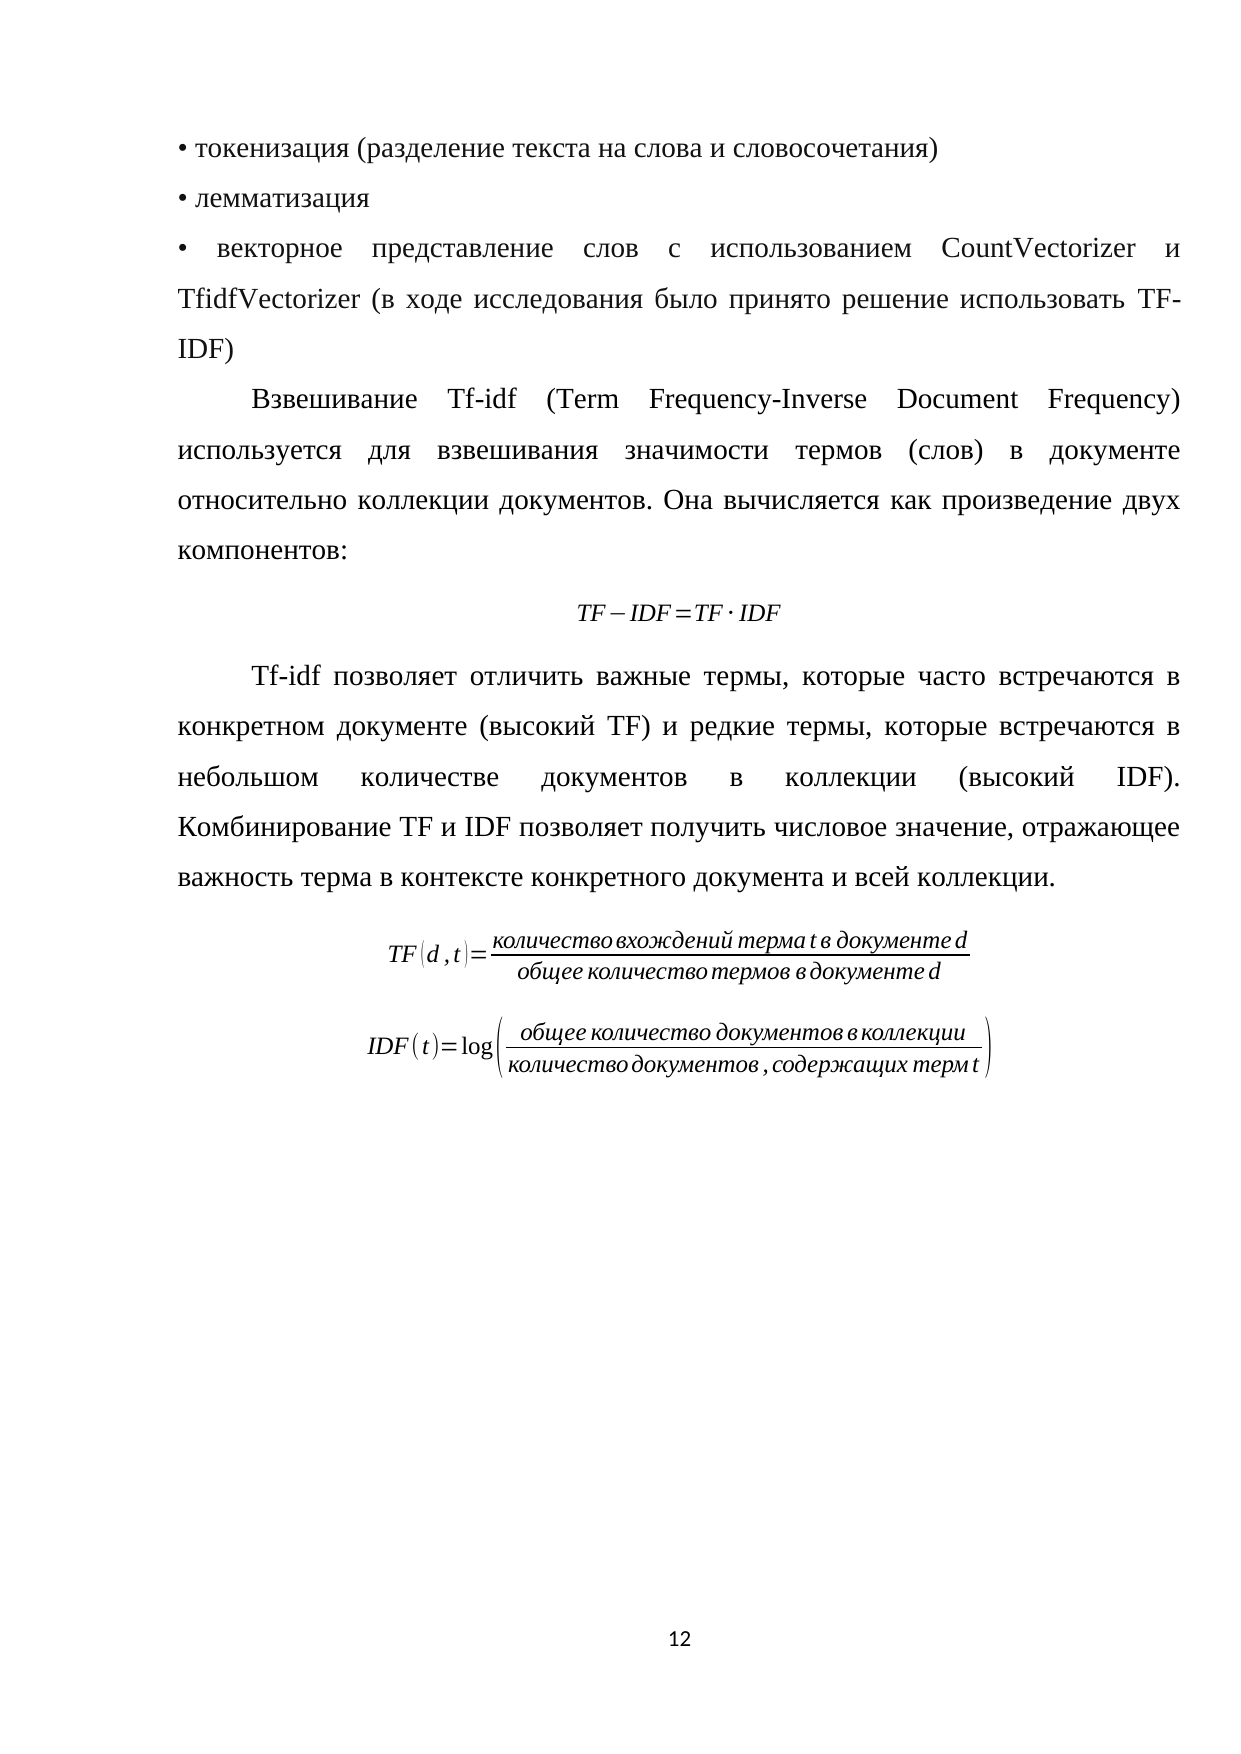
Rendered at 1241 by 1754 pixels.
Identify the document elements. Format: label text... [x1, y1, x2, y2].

text • токенизация (разделение текста на слова и словосочетания) [177, 130, 1181, 163]
text • векторное представление слов с использованием CountVectorizer и TfidfVectorizer (в ходе исследования было принято решение использовать TF-IDF) [177, 231, 1181, 365]
text • лемматизация [177, 180, 1181, 214]
text Взвешивание Tf-idf (Term Frequency-Inverse Document Frequency) используется для взвешивания значимости термов (слов) в документе относительно коллекции документов. Она вычисляется как произведение двух компонентов: [177, 381, 1181, 566]
text Tf-idf позволяет отличить важные термы, которые часто встречаются в конкретном документе (высокий TF) и редкие термы, которые встречаются в небольшом количестве документов в коллекции (высокий IDF). Комбинирование TF и IDF позволяет получить числовое значение, отражающее важность терма в контексте конкретного документа и всей коллекции. [177, 658, 1181, 893]
